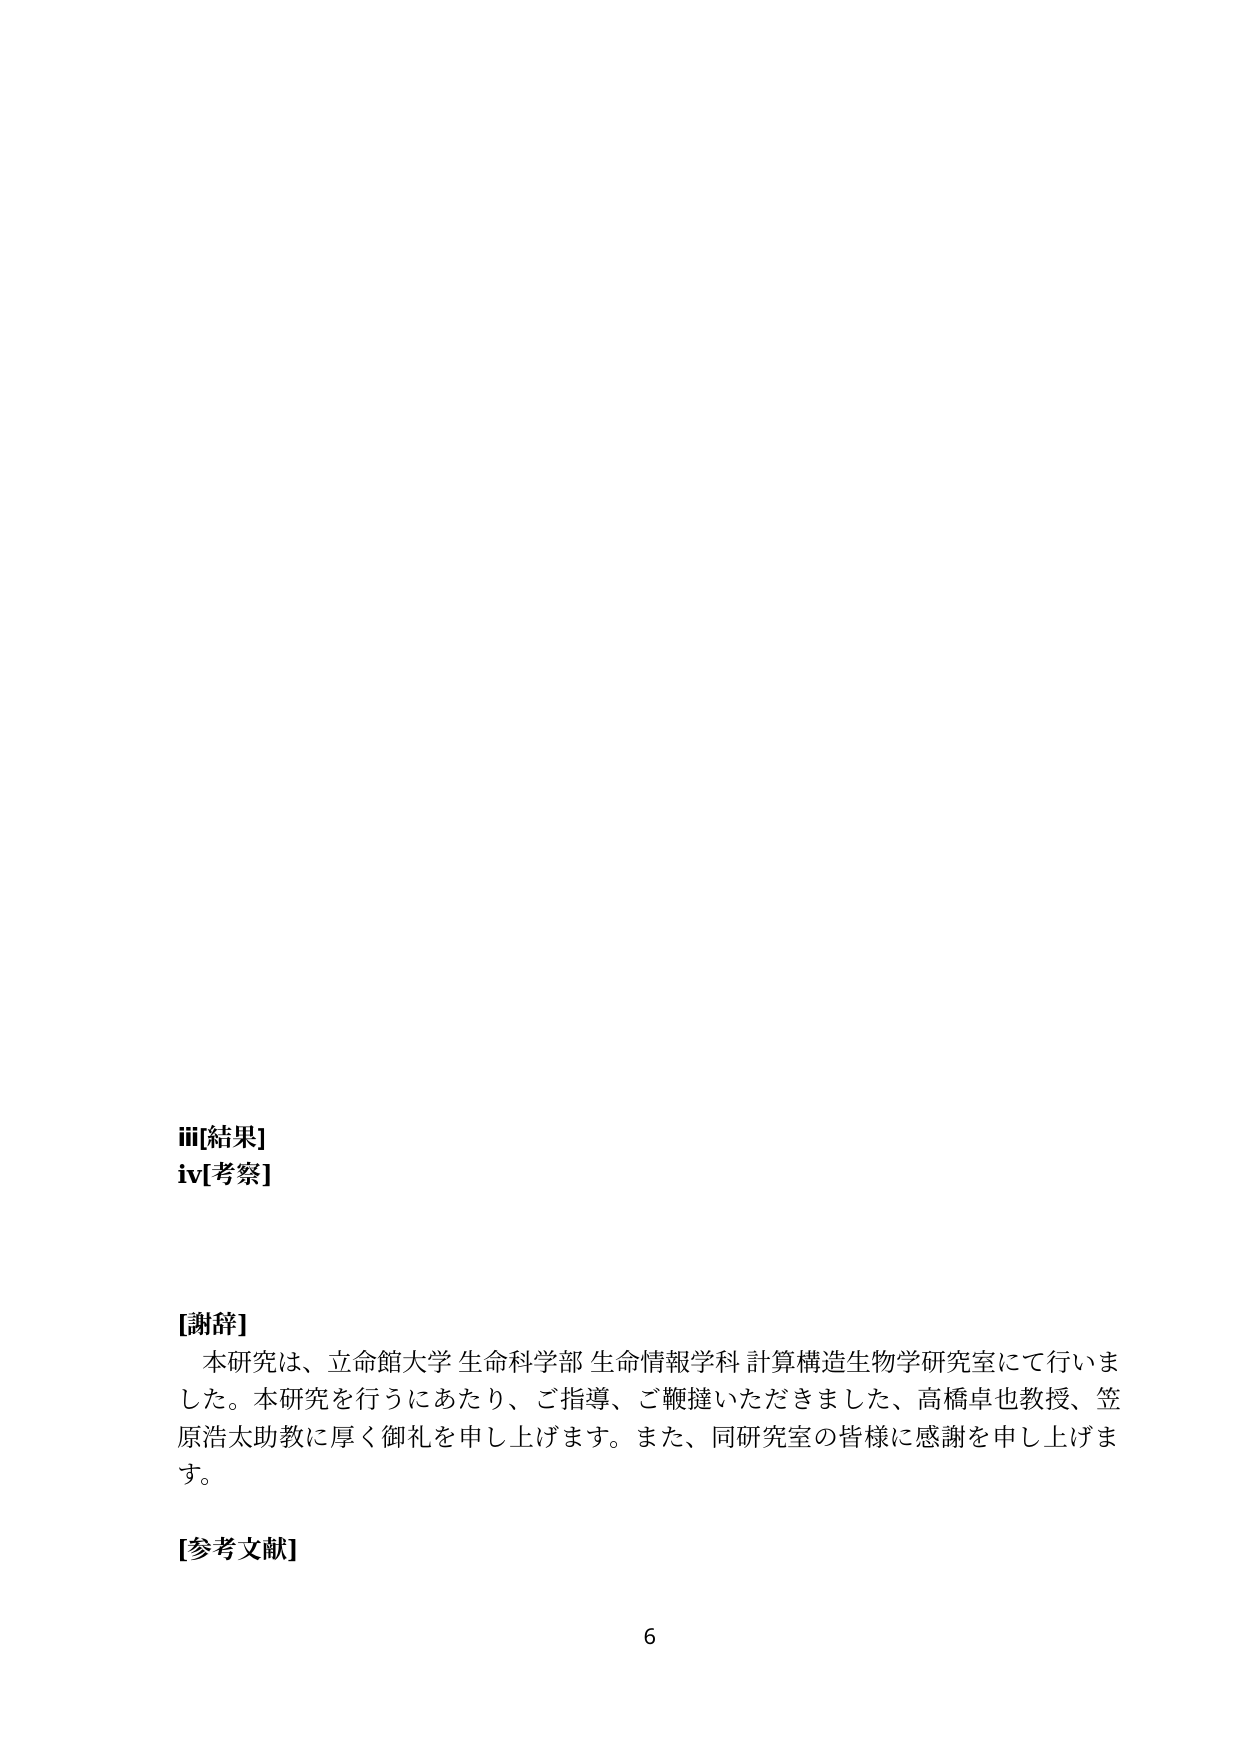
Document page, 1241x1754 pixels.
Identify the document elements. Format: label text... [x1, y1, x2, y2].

text ⅳ[考察] [177, 1154, 1122, 1192]
text [参考文献] [177, 1529, 1122, 1567]
text [謝辞] [177, 1304, 1122, 1342]
text ⅲ[結果] [177, 1117, 1122, 1154]
text 本研究は、立命館大学 生命科学部 生命情報学科 計算構造生物学研究室にて行いました。本研究を行うにあたり、ご指導、ご鞭撻いただきました、高橋卓也教授、笠原浩太助教に厚く御礼を申し上げます。また、同研究室の皆様に感謝を申し上げます。 [177, 1342, 1122, 1492]
